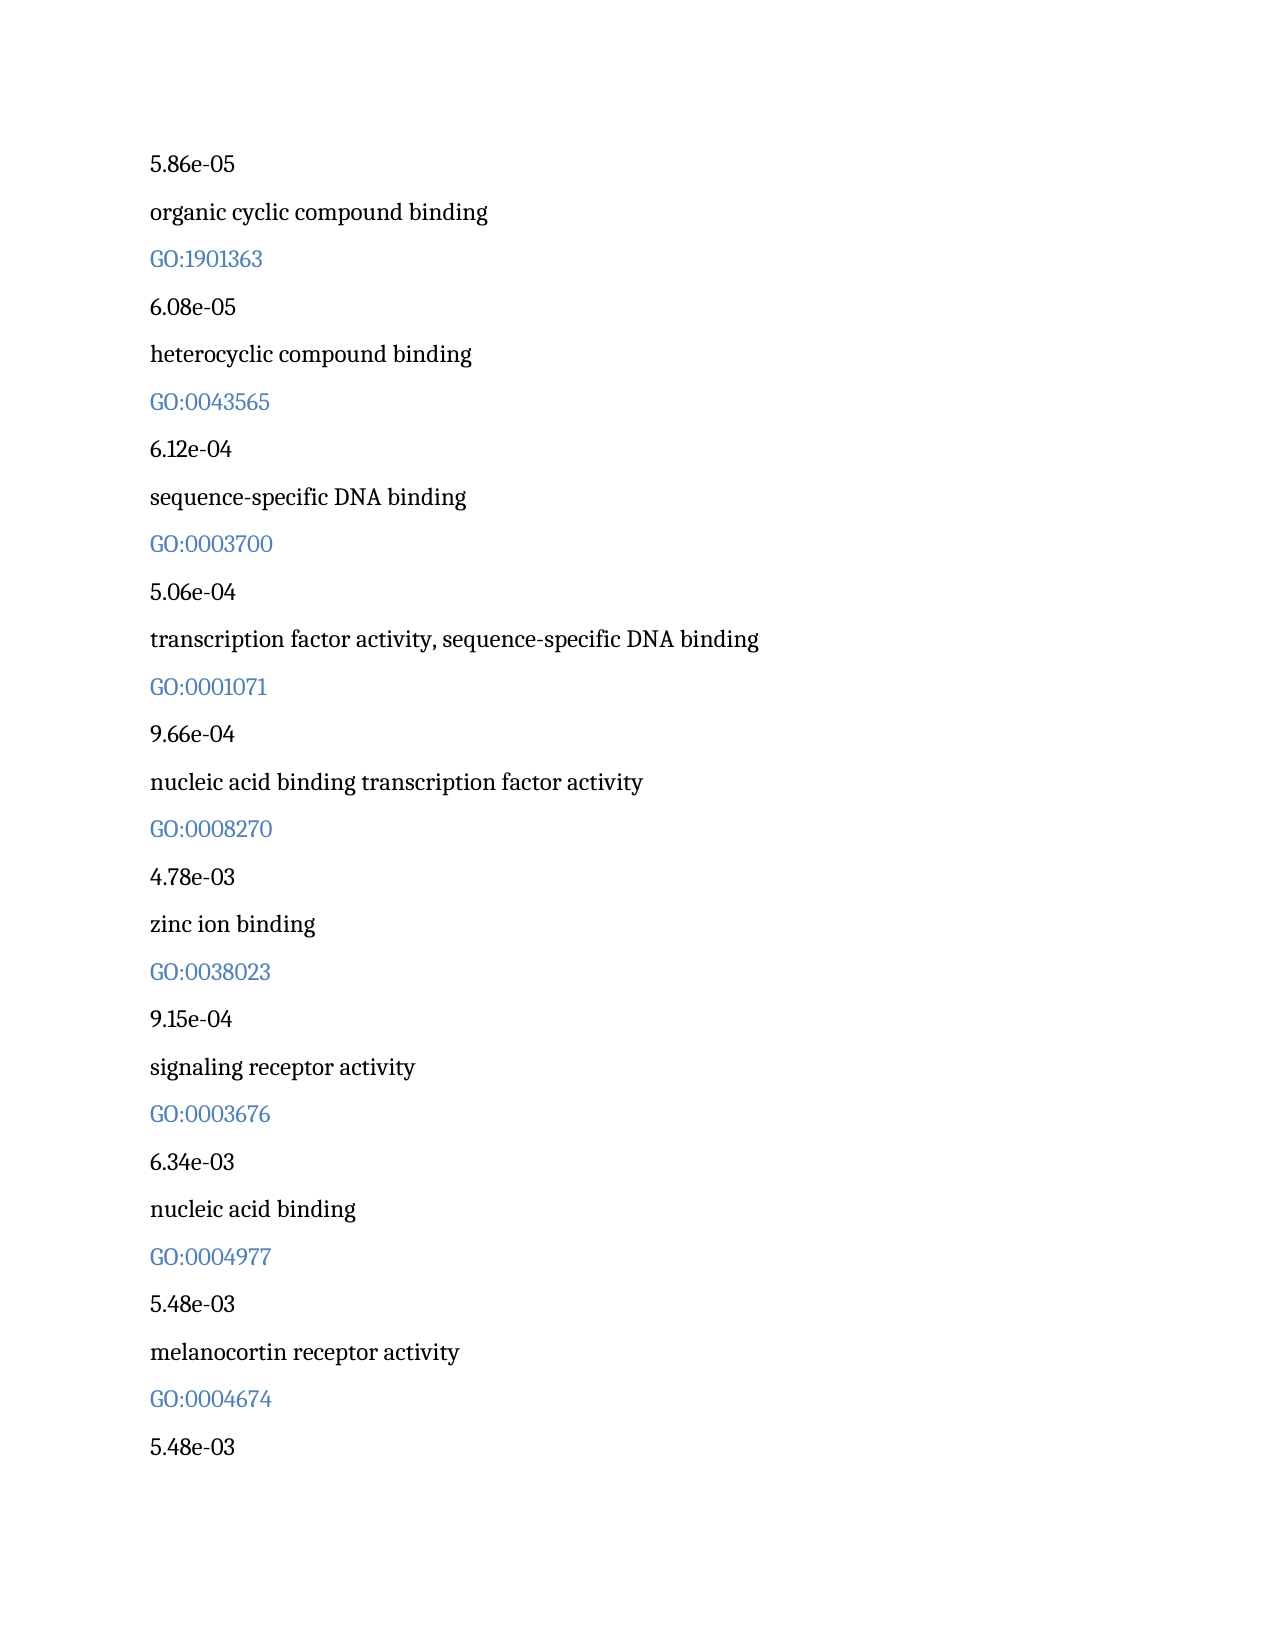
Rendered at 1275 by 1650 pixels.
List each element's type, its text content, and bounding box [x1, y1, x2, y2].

text sequence-specific DNA binding [150, 482, 1125, 511]
text GO:0004977 [150, 1242, 1125, 1271]
text 9.15e-04 [150, 1005, 1125, 1034]
text 9.66e-04 [150, 720, 1125, 749]
text 5.06e-04 [150, 577, 1125, 606]
text 5.86e-05 [150, 150, 1125, 179]
text nucleic acid binding transcription factor activity [150, 767, 1125, 796]
text GO:0008270 [150, 815, 1125, 844]
text GO:0004674 [150, 1385, 1125, 1414]
text 5.48e-03 [150, 1432, 1125, 1461]
text 5.48e-03 [150, 1290, 1125, 1319]
text zinc ion binding [150, 910, 1125, 939]
text GO:0003700 [150, 530, 1125, 559]
text heterocyclic compound binding [150, 340, 1125, 369]
text 6.12e-04 [150, 435, 1125, 464]
text melanocortin receptor activity [150, 1337, 1125, 1366]
text 4.78e-03 [150, 862, 1125, 891]
text 6.34e-03 [150, 1147, 1125, 1176]
text GO:0043565 [150, 387, 1125, 416]
text signaling receptor activity [150, 1052, 1125, 1081]
text nucleic acid binding [150, 1195, 1125, 1224]
text 6.08e-05 [150, 292, 1125, 321]
text GO:0038023 [150, 957, 1125, 986]
text GO:0001071 [150, 672, 1125, 701]
text organic cyclic compound binding [150, 197, 1125, 226]
text GO:0003676 [150, 1100, 1125, 1129]
text transcription factor activity, sequence-specific DNA binding [150, 625, 1125, 654]
text GO:1901363 [150, 245, 1125, 274]
